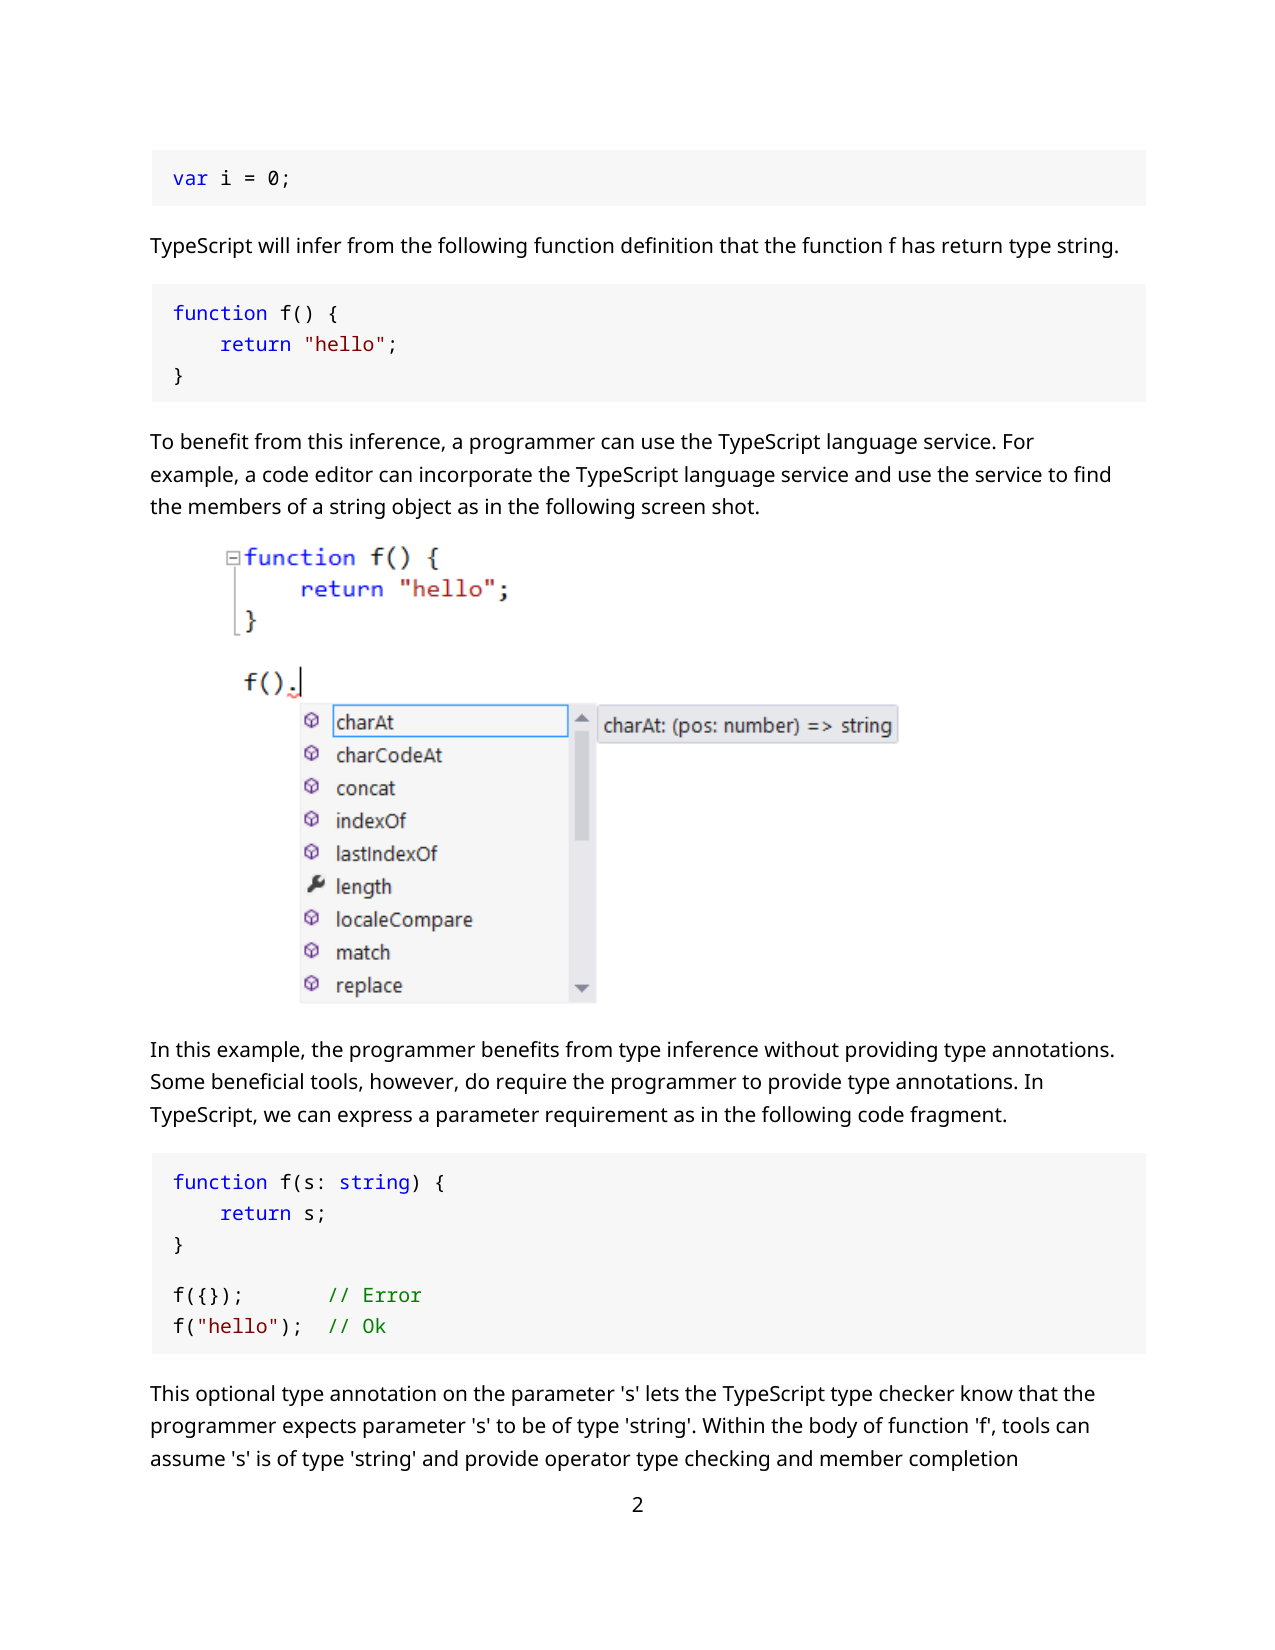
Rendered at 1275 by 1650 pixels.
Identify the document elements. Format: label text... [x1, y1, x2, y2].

picture [225, 545, 916, 1010]
text To benefit from this inference, a programmer can use the TypeScript language service. For example, a code editor can incorporate the TypeScript language service and use the service to find the members of a string object as in the following screen shot. [150, 427, 1125, 521]
text function f(s: string) { return s; } [164, 1166, 1133, 1257]
text function f() { return "hello"; } [164, 297, 1133, 390]
text f({}); // Error f("hello"); // Ok [164, 1267, 1133, 1342]
text In this example, the programmer benefits from type inference without providing type annotations. Some beneficial tools, however, do require the programmer to provide type annotations. In TypeScript, we can express a parameter requirement as in the following code fragment. [150, 1035, 1125, 1128]
text var i = 0; [164, 163, 1133, 194]
text TypeScript will infer from the following function definition that the function f has return type string. [150, 231, 1125, 259]
